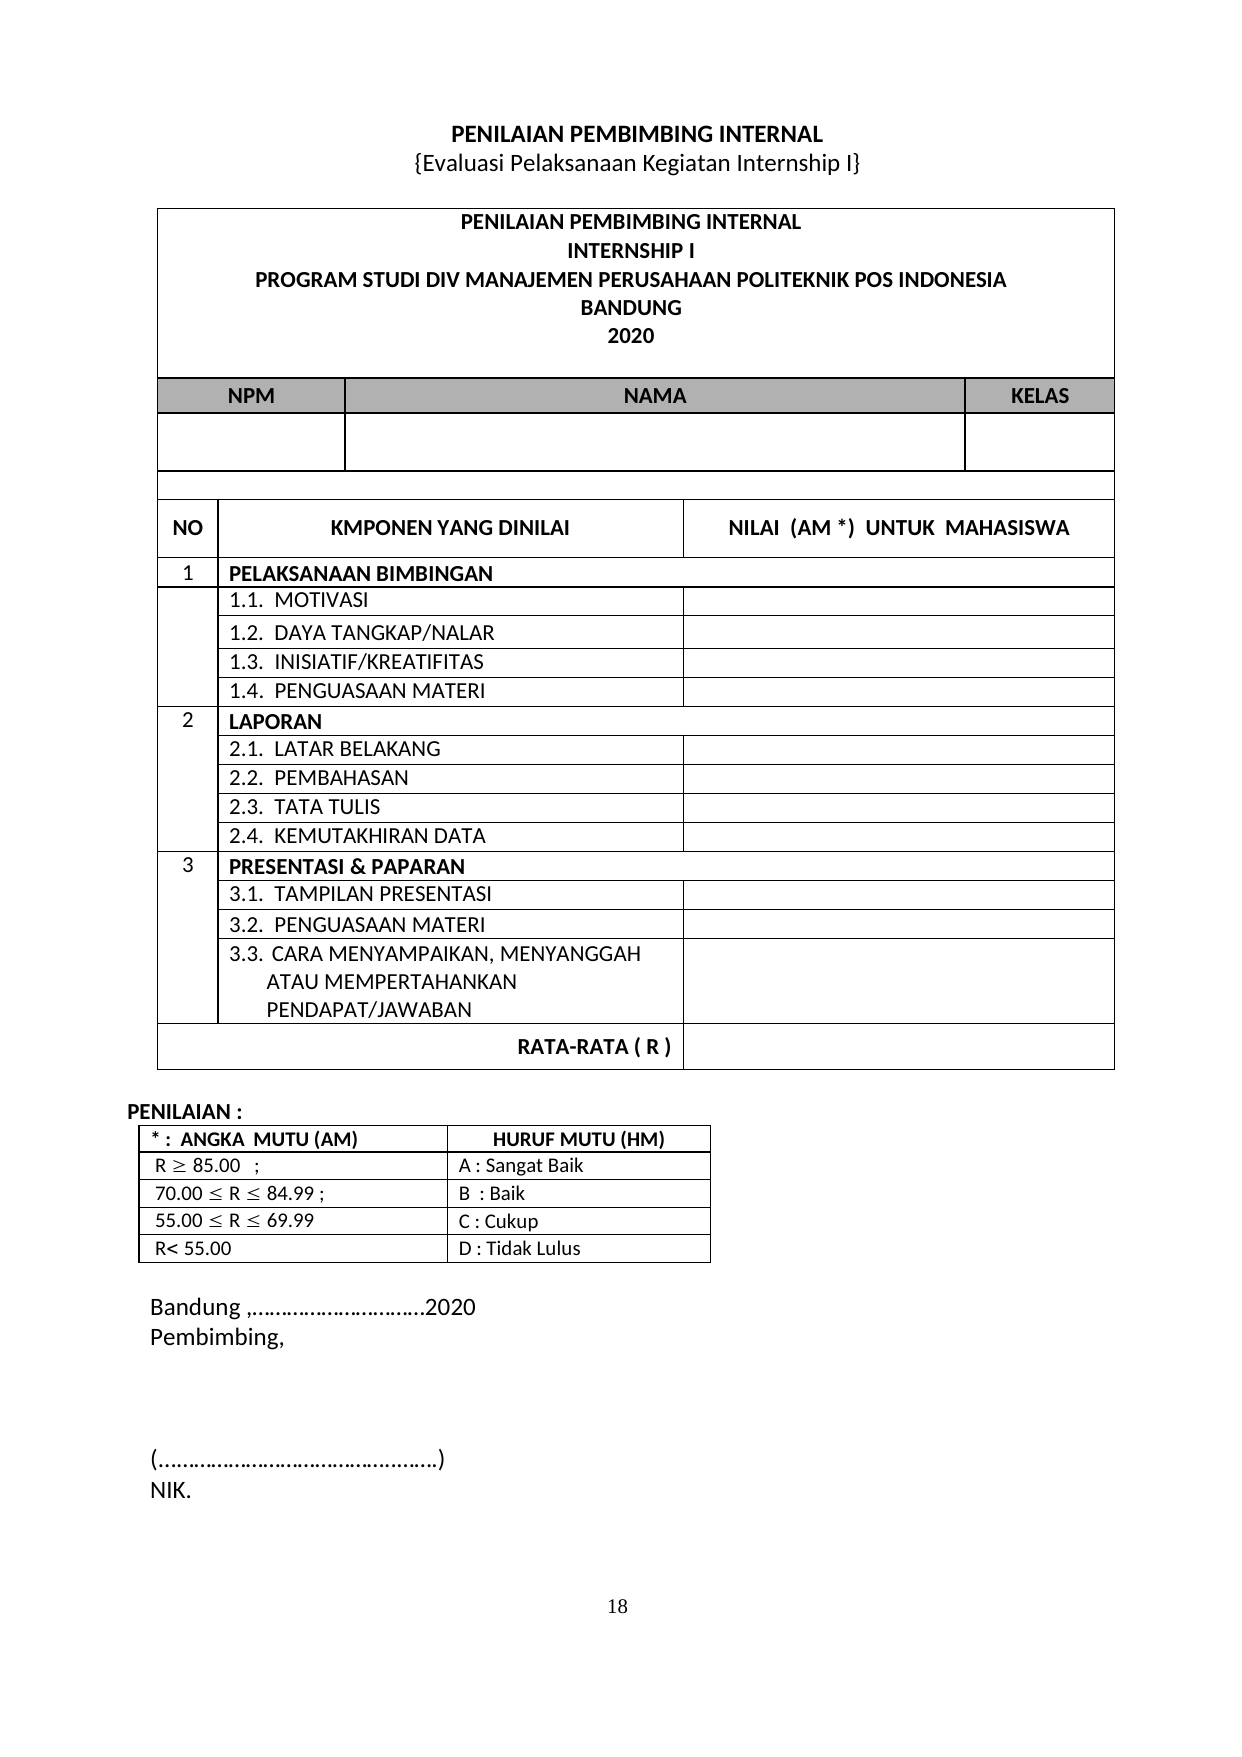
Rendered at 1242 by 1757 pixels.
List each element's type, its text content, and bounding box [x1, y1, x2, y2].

text {Evaluasi Pelaksanaan Kegiatan Internship I} [407, 148, 868, 178]
table_cell 1 [158, 558, 217, 586]
text Bandung ,…………………………2020 [150, 1291, 1129, 1321]
table_cell [684, 649, 1114, 677]
table_cell 2.1. LATAR BELAKANG [219, 736, 683, 764]
table_cell 1.1. MOTIVASI [219, 588, 683, 615]
table_cell 3.3. CARA MENYAMPAIKAN, MENYANGGAH ATAU MEMPERTAHANKAN PENDAPAT/JAWABAN [219, 939, 683, 1023]
table_cell LAPORAN [219, 707, 1114, 735]
table_cell [684, 736, 1114, 764]
table_cell PRESENTASI & PAPARAN [219, 852, 1114, 880]
table_cell [684, 765, 1114, 793]
table_cell 2.4. KEMUTAKHIRAN DATA [219, 823, 683, 851]
table_cell 2.2. PEMBAHASAN [219, 765, 683, 793]
table_cell RATA-RATA ( R ) [158, 1024, 683, 1069]
table_cell [966, 414, 1114, 470]
table_cell KMPONEN YANG DINILAI [219, 500, 683, 557]
table_cell [158, 414, 344, 470]
table_cell 3.1. TAMPILAN PRESENTASI [219, 881, 683, 909]
text PENILAIAN : [127, 1098, 1129, 1125]
table_cell [158, 588, 217, 706]
table_cell NILAI (AM *) UNTUK MAHASISWA [684, 500, 1114, 557]
table_header PENILAIAN PEMBIMBING INTERNAL INTERNSHIP I PROGRAM STUDI DIV MANAJEMEN PERUSAHAAN POLITEKNIK POS INDONESIA BANDUNG 2020 [158, 209, 1114, 377]
table_cell [684, 588, 1114, 615]
table_cell KELAS [966, 379, 1114, 412]
text PENILAIAN PEMBIMBING INTERNAL [441, 118, 833, 148]
table_cell 2.3. TATA TULIS [219, 794, 683, 822]
table_cell [684, 939, 1114, 1023]
text (...………………………………..…….) [150, 1443, 1129, 1474]
table_cell NAMA [346, 379, 964, 412]
table_cell [684, 823, 1114, 851]
table_cell NO [158, 500, 217, 557]
table_cell 1.3. INISIATIF/KREATIFITAS [219, 649, 683, 677]
text Pembimbing, [150, 1321, 1129, 1352]
table_cell [684, 678, 1114, 706]
table_cell [684, 794, 1114, 822]
table_cell [684, 616, 1114, 648]
table_cell [346, 414, 964, 470]
table_cell [158, 472, 1114, 499]
table_cell 3.2. PENGUASAAN MATERI [219, 910, 683, 938]
text NIK. [150, 1474, 1129, 1504]
table_cell 3 [158, 852, 217, 1023]
table_cell 1.2. DAYA TANGKAP/NALAR [219, 616, 683, 648]
table_cell 2 [158, 707, 217, 851]
table_cell 1.4. PENGUASAAN MATERI [219, 678, 683, 706]
table_cell NPM [158, 379, 344, 412]
table_cell [684, 881, 1114, 909]
table_cell [684, 910, 1114, 938]
table_cell [684, 1024, 1114, 1069]
table_cell PELAKSANAAN BIMBINGAN [219, 558, 1114, 586]
